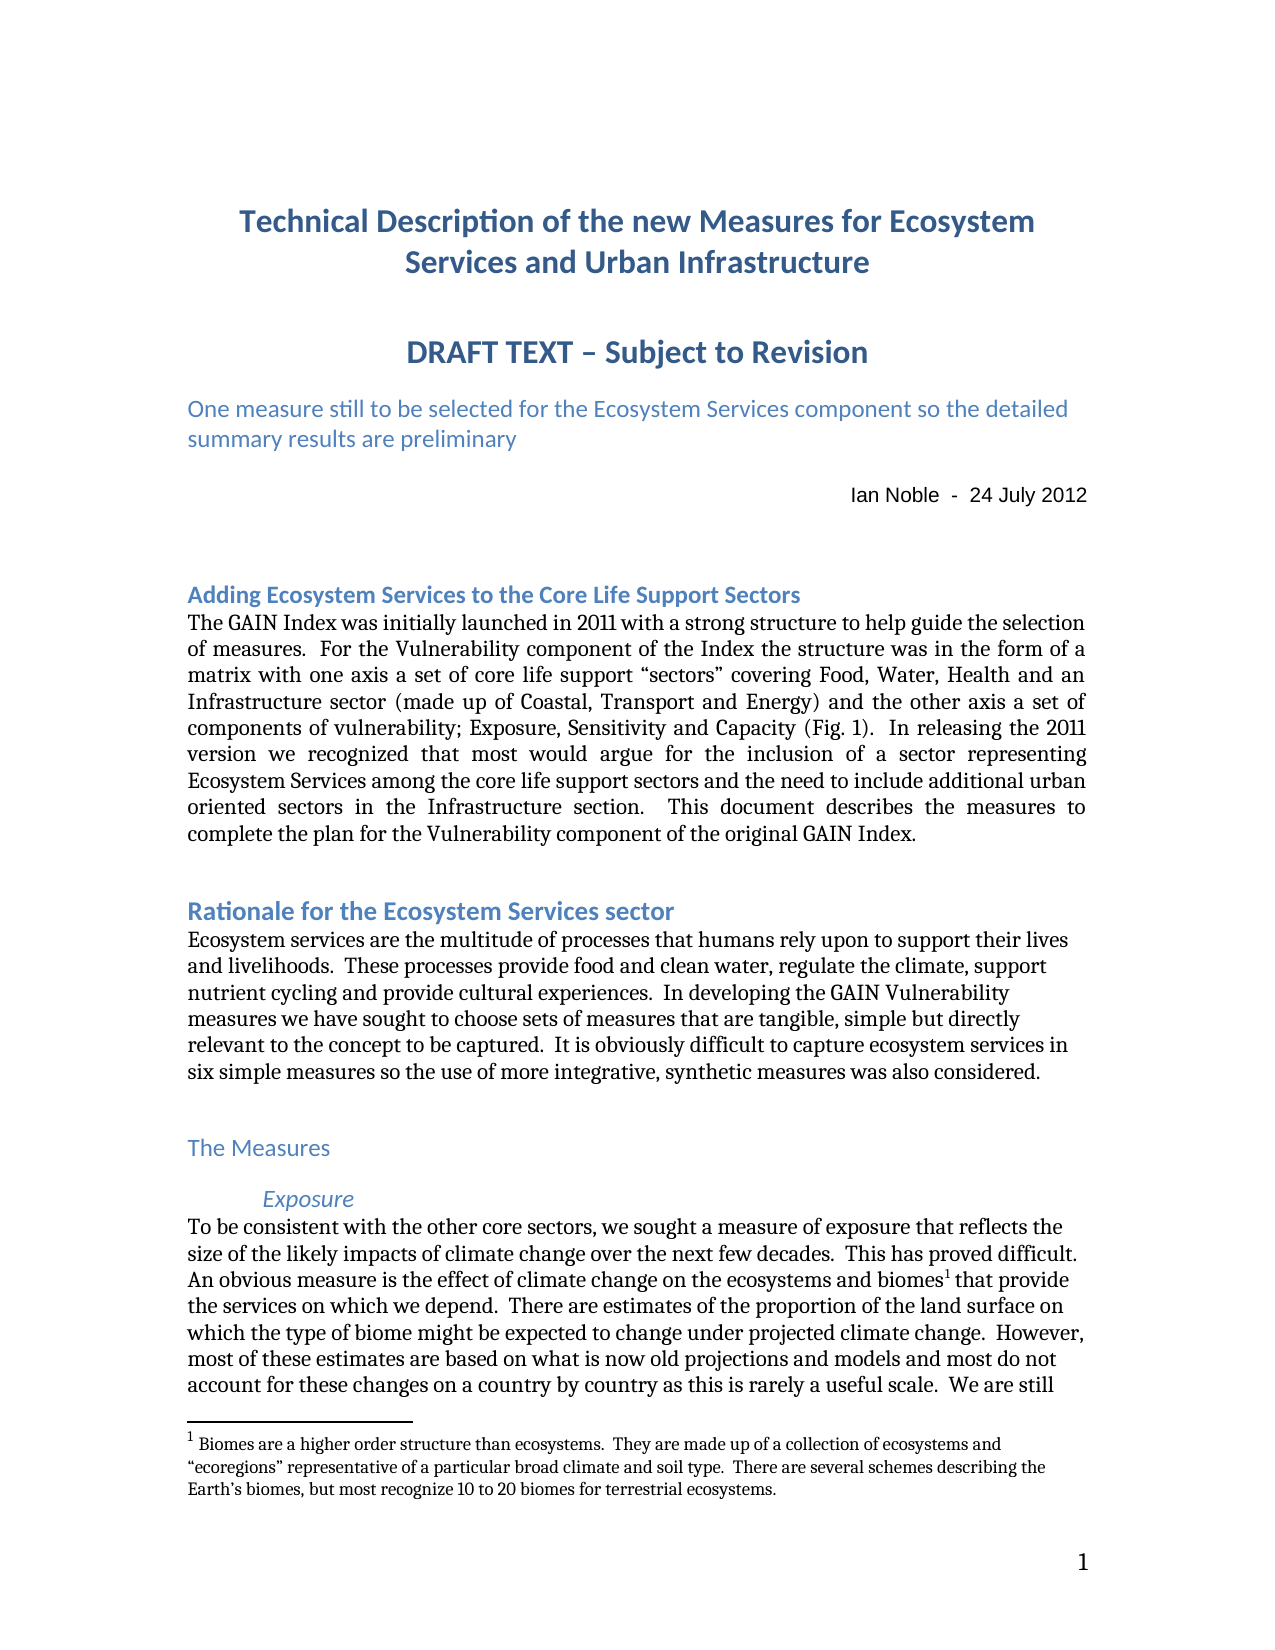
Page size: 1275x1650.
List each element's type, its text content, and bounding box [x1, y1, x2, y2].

text Ian Noble - 24 July 2012 [187, 483, 1087, 507]
subtitle Technical Description of the new Measures for Ecosystem Services and Urban Infrastructure [187, 200, 1087, 281]
subtitle One measure still to be selected for the Ecosystem Services component so the detailed summary results are preliminary [187, 393, 1087, 454]
subtitle Exposure [187, 1183, 1087, 1214]
text The GAIN Index was initially launched in 2011 with a strong structure to help guide the selection of measures. For the Vulnerability component of the Index the structure was in the form of a matrix with one axis a set of core life support “sectors” covering Food, Water, Health and an Infrastructure sector (made up of Coastal, Transport and Energy) and the other axis a set of components of vulnerability; Exposure, Sensitivity and Capacity (Fig. 1). In releasing the 2011 version we recognized that most would argue for the inclusion of a sector representing Ecosystem Services among the core life support sectors and the need to include additional urban oriented sectors in the Infrastructure section. This document describes the measures to complete the plan for the Vulnerability component of the original GAIN Index. [187, 609, 1087, 847]
subtitle Adding Ecosystem Services to the Core Life Support Sectors [187, 579, 1087, 609]
subtitle Rationale for the Ecosystem Services sector [187, 894, 1087, 927]
subtitle DRAFT TEXT – Subject to Revision [187, 331, 1087, 372]
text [187, 1214, 1087, 1398]
subtitle The Measures [187, 1132, 1087, 1163]
text Ecosystem services are the multitude of processes that humans rely upon to support their lives and livelihoods. These processes provide food and clean water, regulate the climate, support nutrient cycling and provide cultural experiences. In developing the GAIN Vulnerability measures we have sought to choose sets of measures that are tangible, simple but directly relevant to the concept to be captured. It is obviously difficult to capture ecosystem services in six simple measures so the use of more integrative, synthetic measures was also considered. [187, 927, 1087, 1085]
